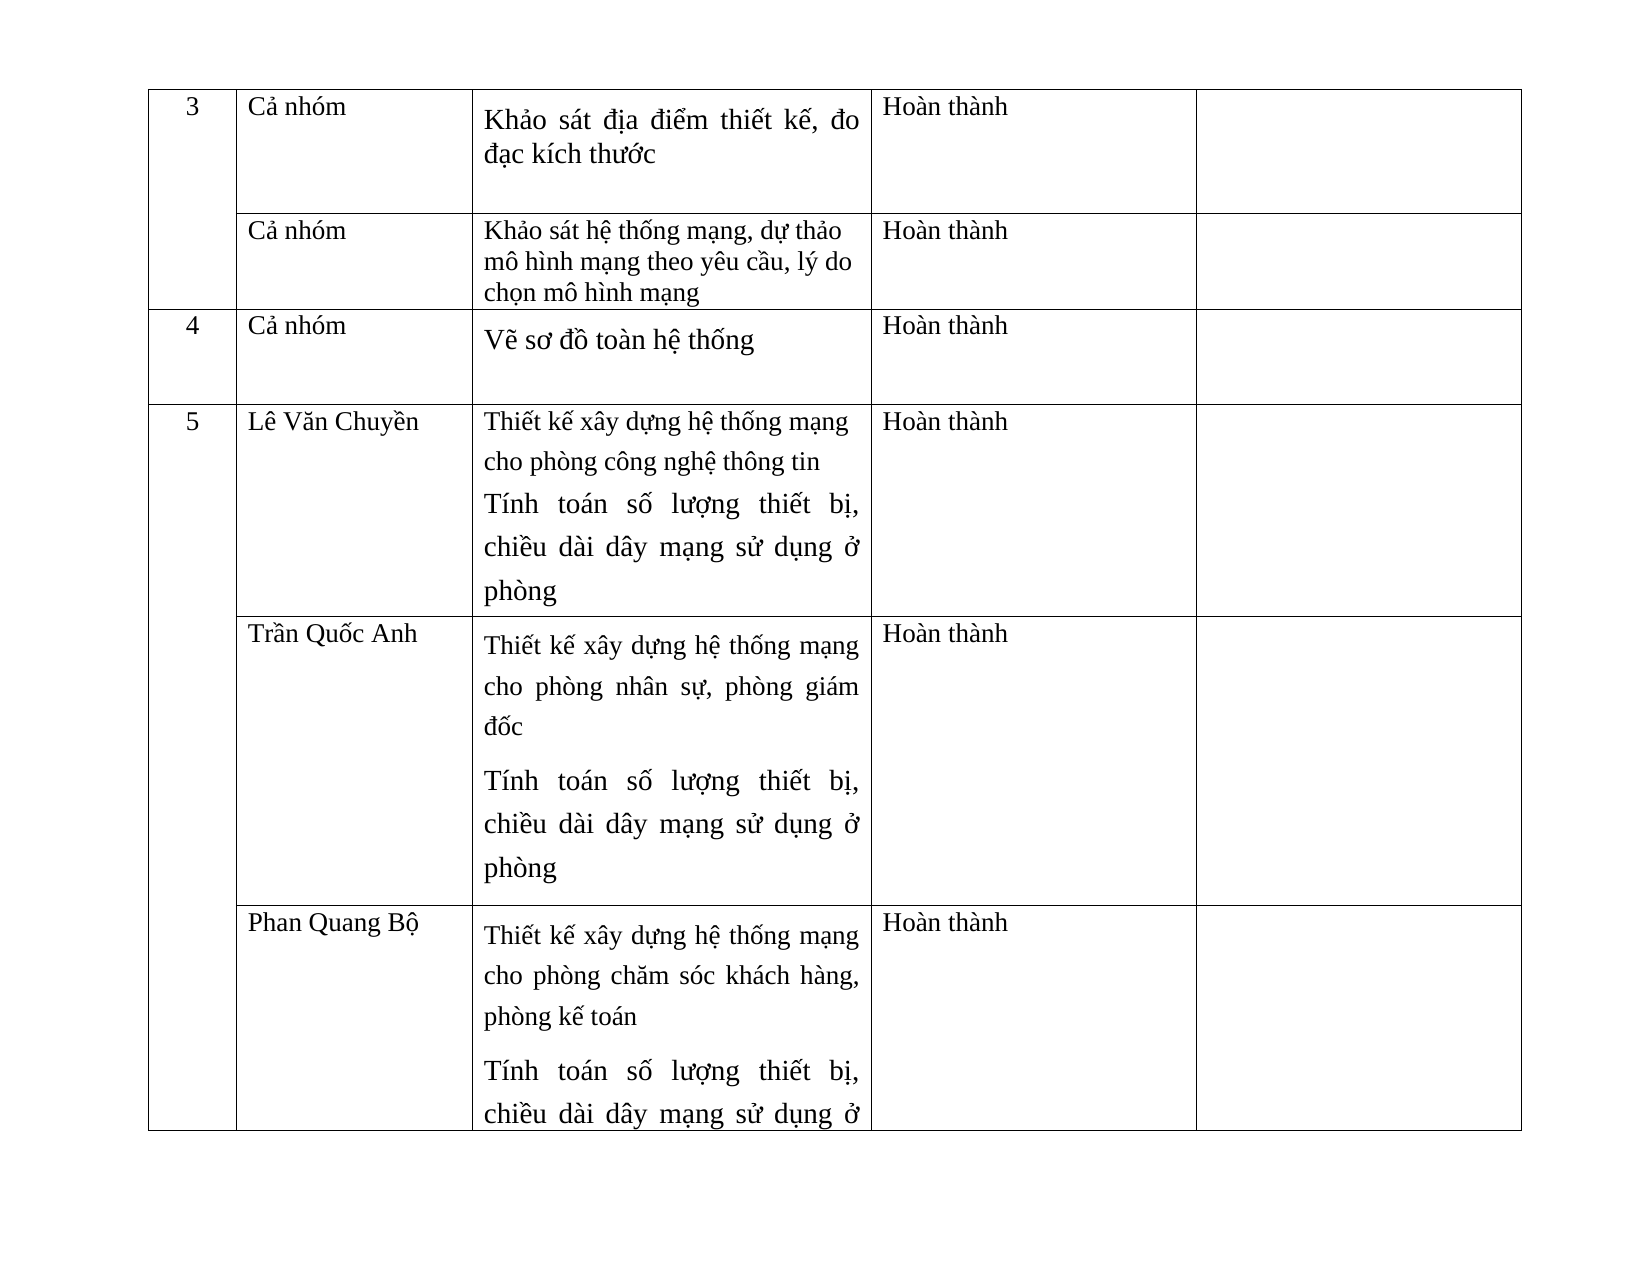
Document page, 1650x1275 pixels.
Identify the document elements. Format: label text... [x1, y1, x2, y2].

table_cell 5 [149, 405, 236, 1130]
table_cell Cả nhóm [237, 90, 472, 213]
table_cell Hoàn thành [872, 90, 1196, 213]
table_cell [1197, 90, 1521, 213]
table_cell 4 [149, 310, 236, 404]
table_cell Vẽ sơ đồ toàn hệ thống [473, 310, 871, 404]
table_cell [1197, 214, 1521, 308]
table_cell Cả nhóm [237, 310, 472, 404]
table_cell Khảo sát hệ thống mạng, dự thảo mô hình mạng theo yêu cầu, lý do chọn mô hình mạng [473, 214, 871, 308]
table_cell [1197, 906, 1521, 1130]
table_cell Trần Quốc Anh [237, 617, 472, 905]
table_cell Phan Quang Bộ [237, 906, 472, 1130]
table_cell Hoàn thành [872, 405, 1196, 616]
table_cell Thiết kế xây dựng hệ thống mạng cho phòng công nghệ thông tin Tính toán số lượng thiết bị, chiều dài dây mạng sử dụng ở phòng [473, 405, 871, 616]
table_cell 3 [149, 90, 236, 308]
table_cell Thiết kế xây dựng hệ thống mạng cho phòng nhân sự, phòng giám đốc Tính toán số lượng thiết bị, chiều dài dây mạng sử dụng ở phòng [473, 617, 871, 905]
table_cell Cả nhóm [237, 214, 472, 308]
table_cell Hoàn thành [872, 617, 1196, 905]
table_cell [473, 906, 871, 1130]
table_cell [1197, 405, 1521, 616]
table_cell Hoàn thành [872, 214, 1196, 308]
table_cell Khảo sát địa điểm thiết kế, đo đạc kích thước [473, 90, 871, 213]
table_cell Lê Văn Chuyền [237, 405, 472, 616]
table_cell Hoàn thành [872, 906, 1196, 1130]
table_cell Hoàn thành [872, 310, 1196, 404]
table_cell [1197, 310, 1521, 404]
table_cell [1197, 617, 1521, 905]
